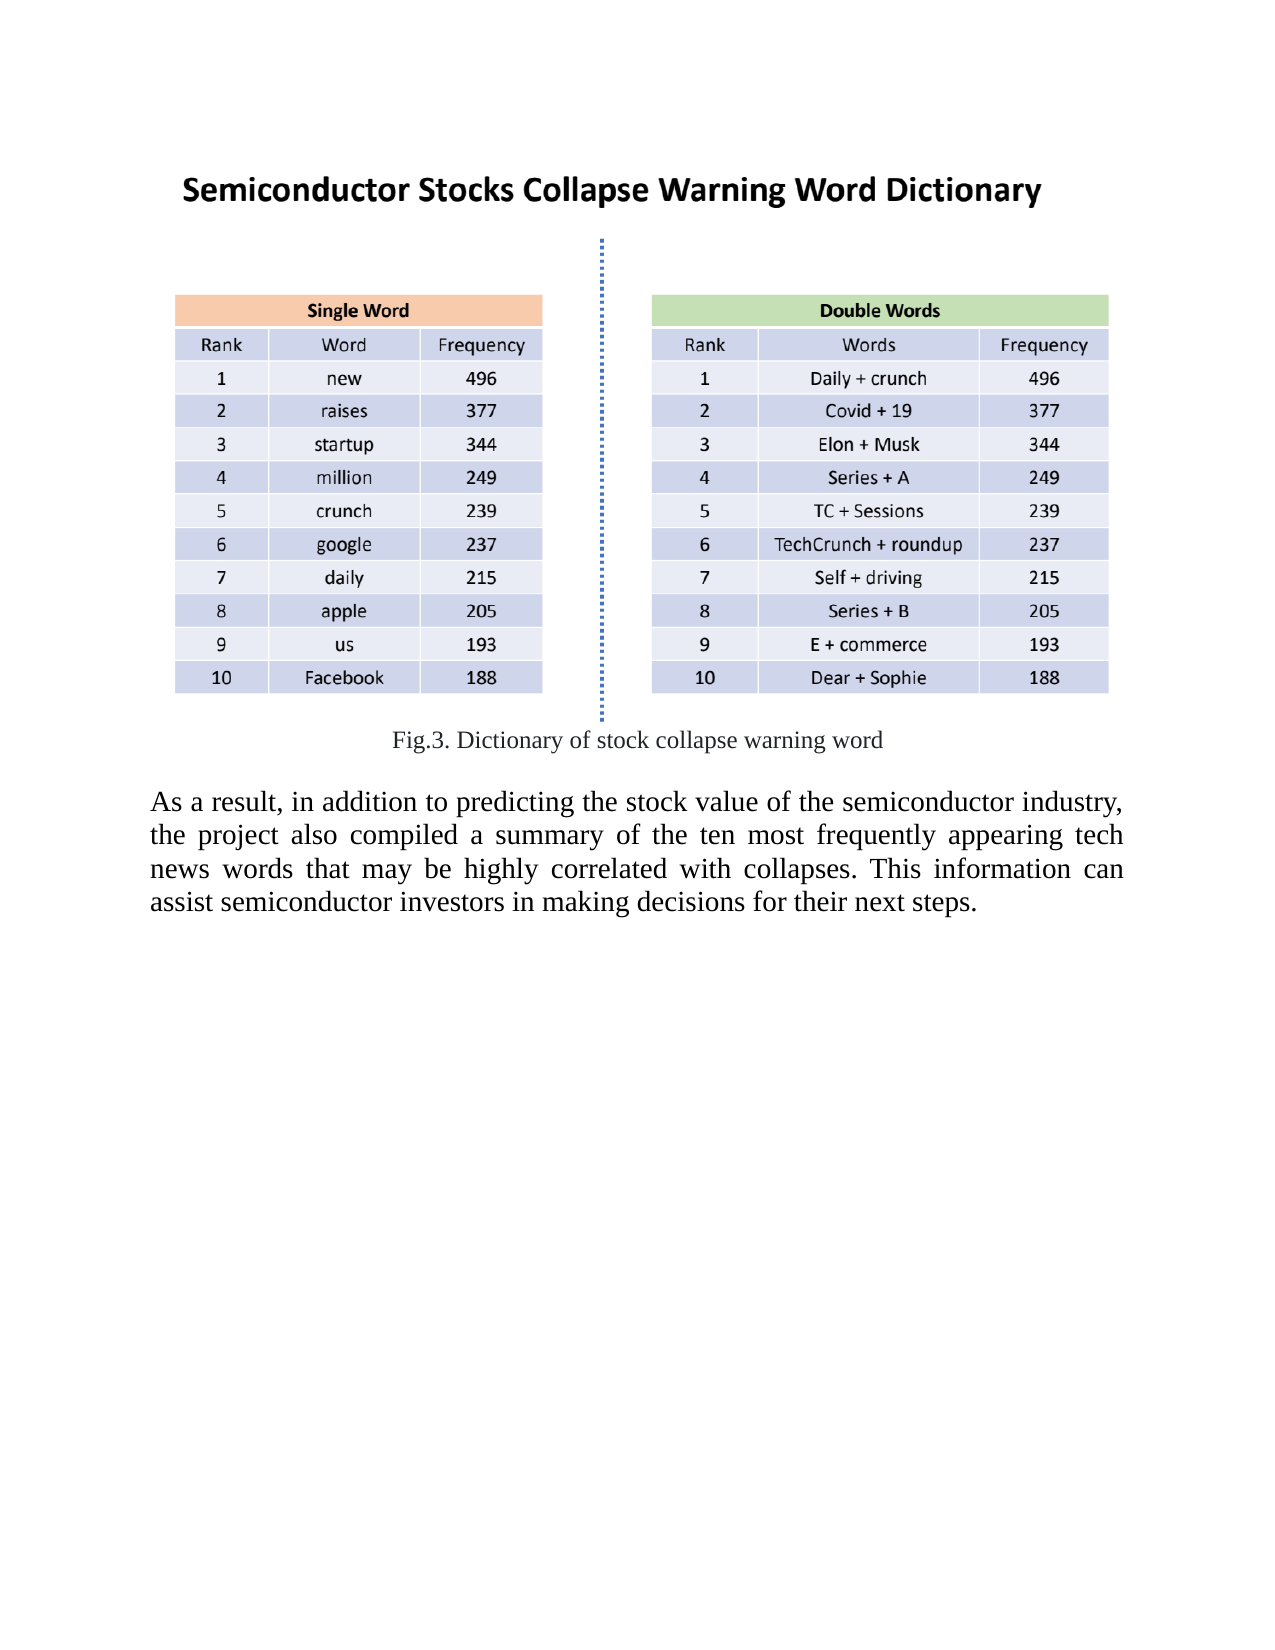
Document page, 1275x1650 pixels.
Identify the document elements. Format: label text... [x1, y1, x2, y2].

text Fig.3. Dictionary of stock collapse warning word [150, 725, 1125, 753]
text As a result, in addition to predicting the stock value of the semiconductor industry, the project also compiled a summary of the ten most frequently appearing tech news words that may be highly correlated with collapses. This information can assist semiconductor investors in making decisions for their next steps. [150, 784, 1125, 918]
